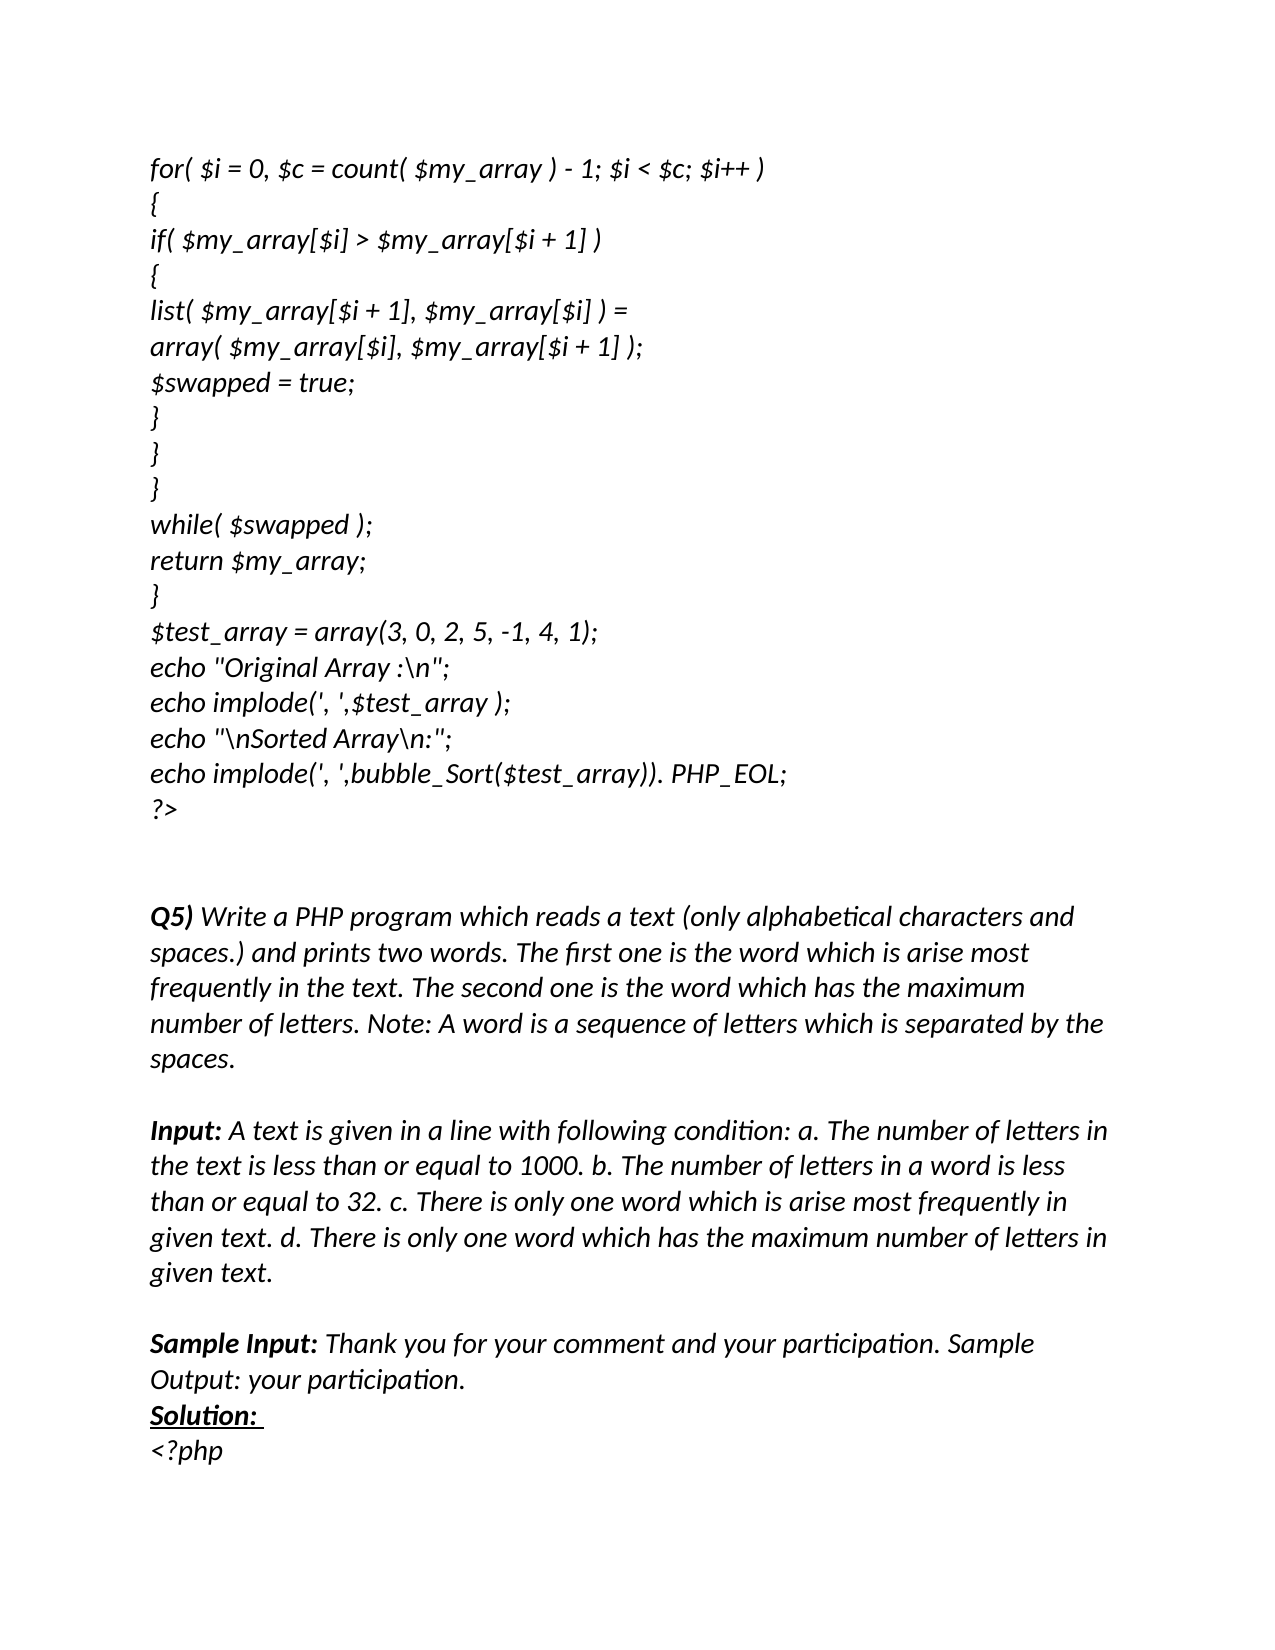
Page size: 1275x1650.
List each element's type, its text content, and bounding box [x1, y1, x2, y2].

text echo "Original Array :\n"; [150, 649, 1125, 684]
text Q5) Write a PHP program which reads a text (only alphabetical characters and spaces.) and prints two words. The first one is the word which is arise most frequently in the text. The second one is the word which has the maximum number of letters. Note: A word is a sequence of letters which is separated by the spaces. [150, 898, 1125, 1076]
text <?php [150, 1432, 1125, 1468]
text echo implode(', ',$test_array ); [150, 684, 1125, 720]
text echo "\nSorted Array\n:"; [150, 720, 1125, 756]
text { [150, 186, 1125, 221]
text Input: A text is given in a line with following condition: a. The number of letters in the text is less than or equal to 1000. b. The number of letters in a word is less than or equal to 32. c. There is only one word which is arise most frequently in given text. d. There is only one word which has the maximum number of letters in given text. [150, 1112, 1125, 1290]
text for( $i = 0, $c = count( $my_array ) - 1; $i < $c; $i++ ) [150, 150, 1125, 186]
text $test_array = array(3, 0, 2, 5, -1, 4, 1); [150, 613, 1125, 649]
text array( $my_array[$i], $my_array[$i + 1] ); [150, 328, 1125, 364]
text } [150, 471, 1125, 506]
text { [150, 257, 1125, 292]
text while( $swapped ); [150, 506, 1125, 542]
text $swapped = true; [150, 364, 1125, 399]
text ?> [150, 791, 1125, 827]
text Solution: [150, 1397, 1125, 1432]
text } [150, 435, 1125, 471]
text } [150, 577, 1125, 613]
text echo implode(', ',bubble_Sort($test_array)). PHP_EOL; [150, 756, 1125, 791]
text return $my_array; [150, 542, 1125, 577]
text list( $my_array[$i + 1], $my_array[$i] ) = [150, 292, 1125, 328]
text } [150, 399, 1125, 435]
text Sample Input: Thank you for your comment and your participation. Sample Output: your participation. [150, 1326, 1125, 1397]
text if( $my_array[$i] > $my_array[$i + 1] ) [150, 221, 1125, 257]
